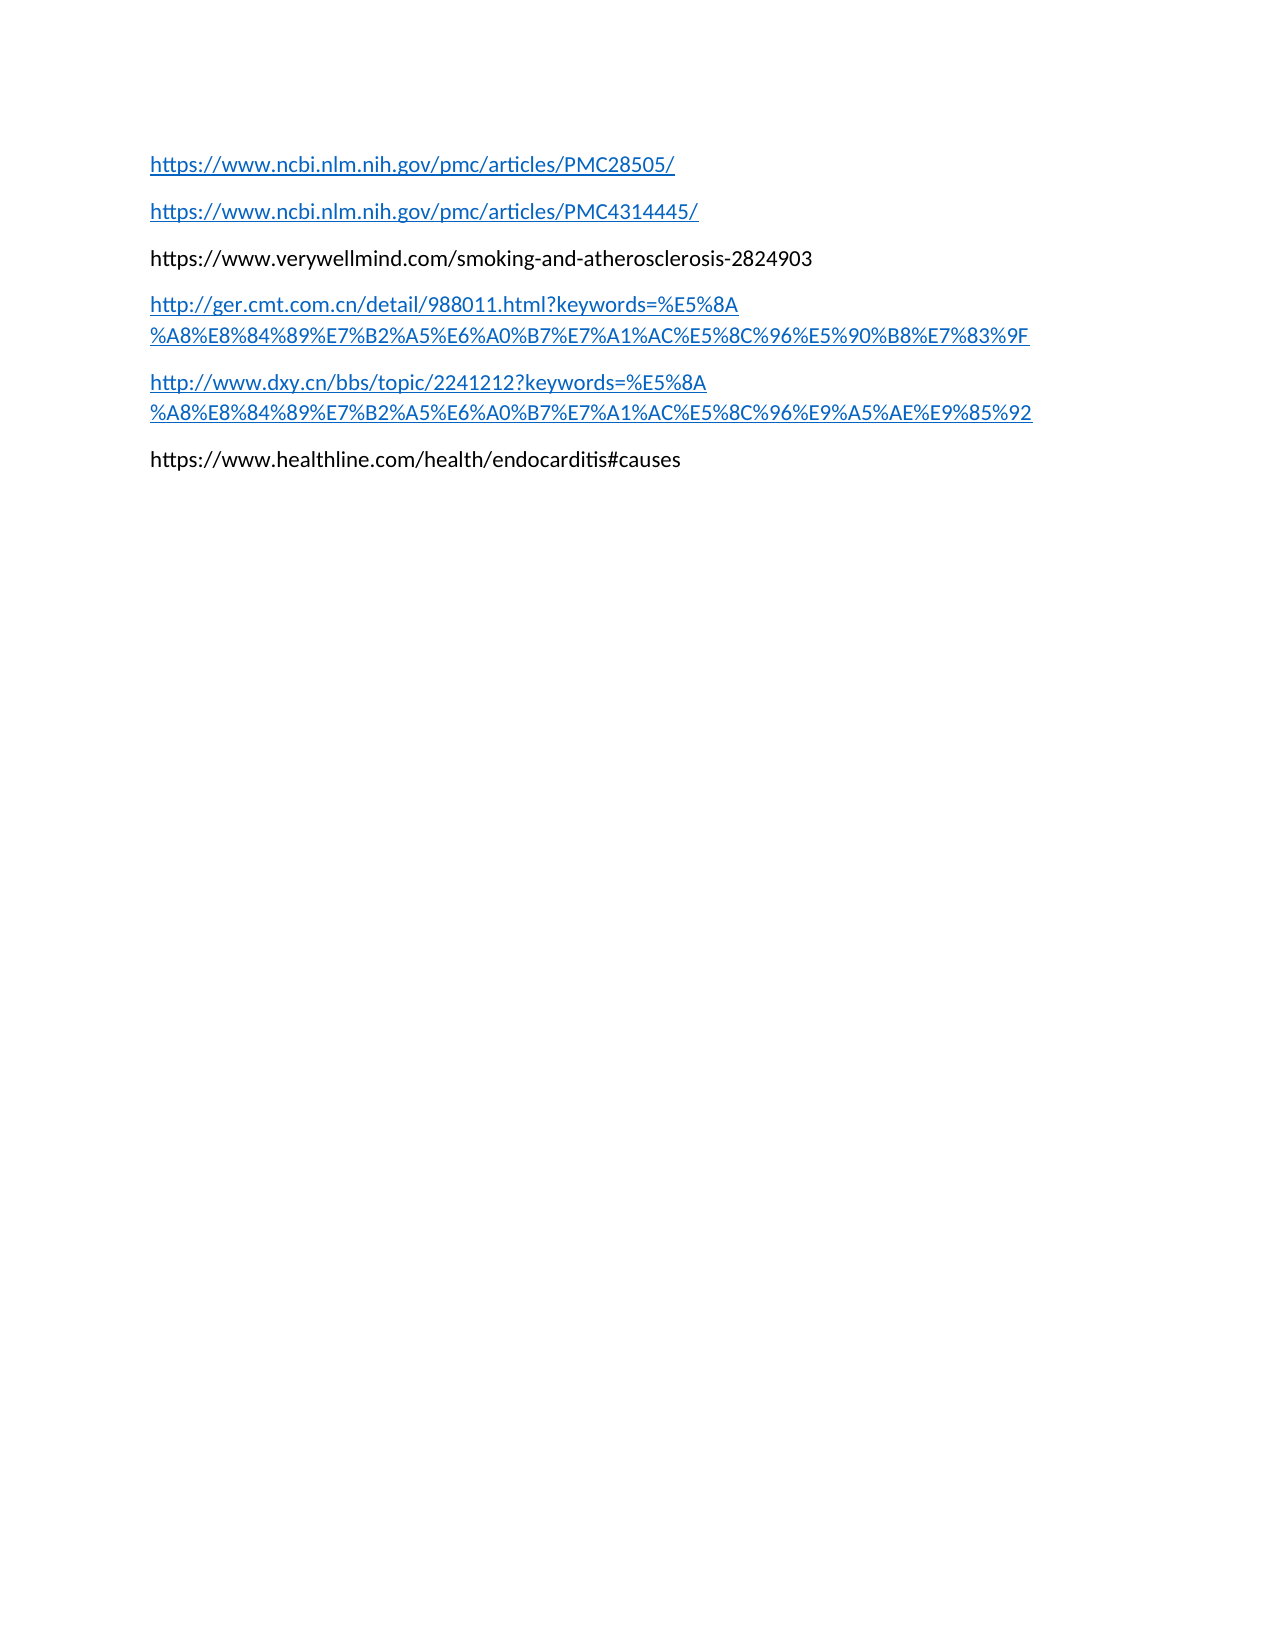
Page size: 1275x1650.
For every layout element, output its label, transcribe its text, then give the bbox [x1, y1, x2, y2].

text http://ger.cmt.com.cn/detail/988011.html?keywords=%E5%8A%A8%E8%84%89%E7%B2%A5%E6%A0%B7%E7%A1%AC%E5%8C%96%E5%90%B8%E7%83%9F [150, 291, 1125, 349]
text https://www.verywellmind.com/smoking-and-atherosclerosis-2824903 [150, 244, 1125, 272]
text https://www.healthline.com/health/endocarditis#causes [150, 445, 1125, 473]
text https://www.ncbi.nlm.nih.gov/pmc/articles/PMC28505/ [150, 150, 1125, 178]
text https://www.ncbi.nlm.nih.gov/pmc/articles/PMC4314445/ [150, 197, 1125, 225]
text http://www.dxy.cn/bbs/topic/2241212?keywords=%E5%8A%A8%E8%84%89%E7%B2%A5%E6%A0%B7%E7%A1%AC%E5%8C%96%E9%A5%AE%E9%85%92 [150, 368, 1125, 426]
